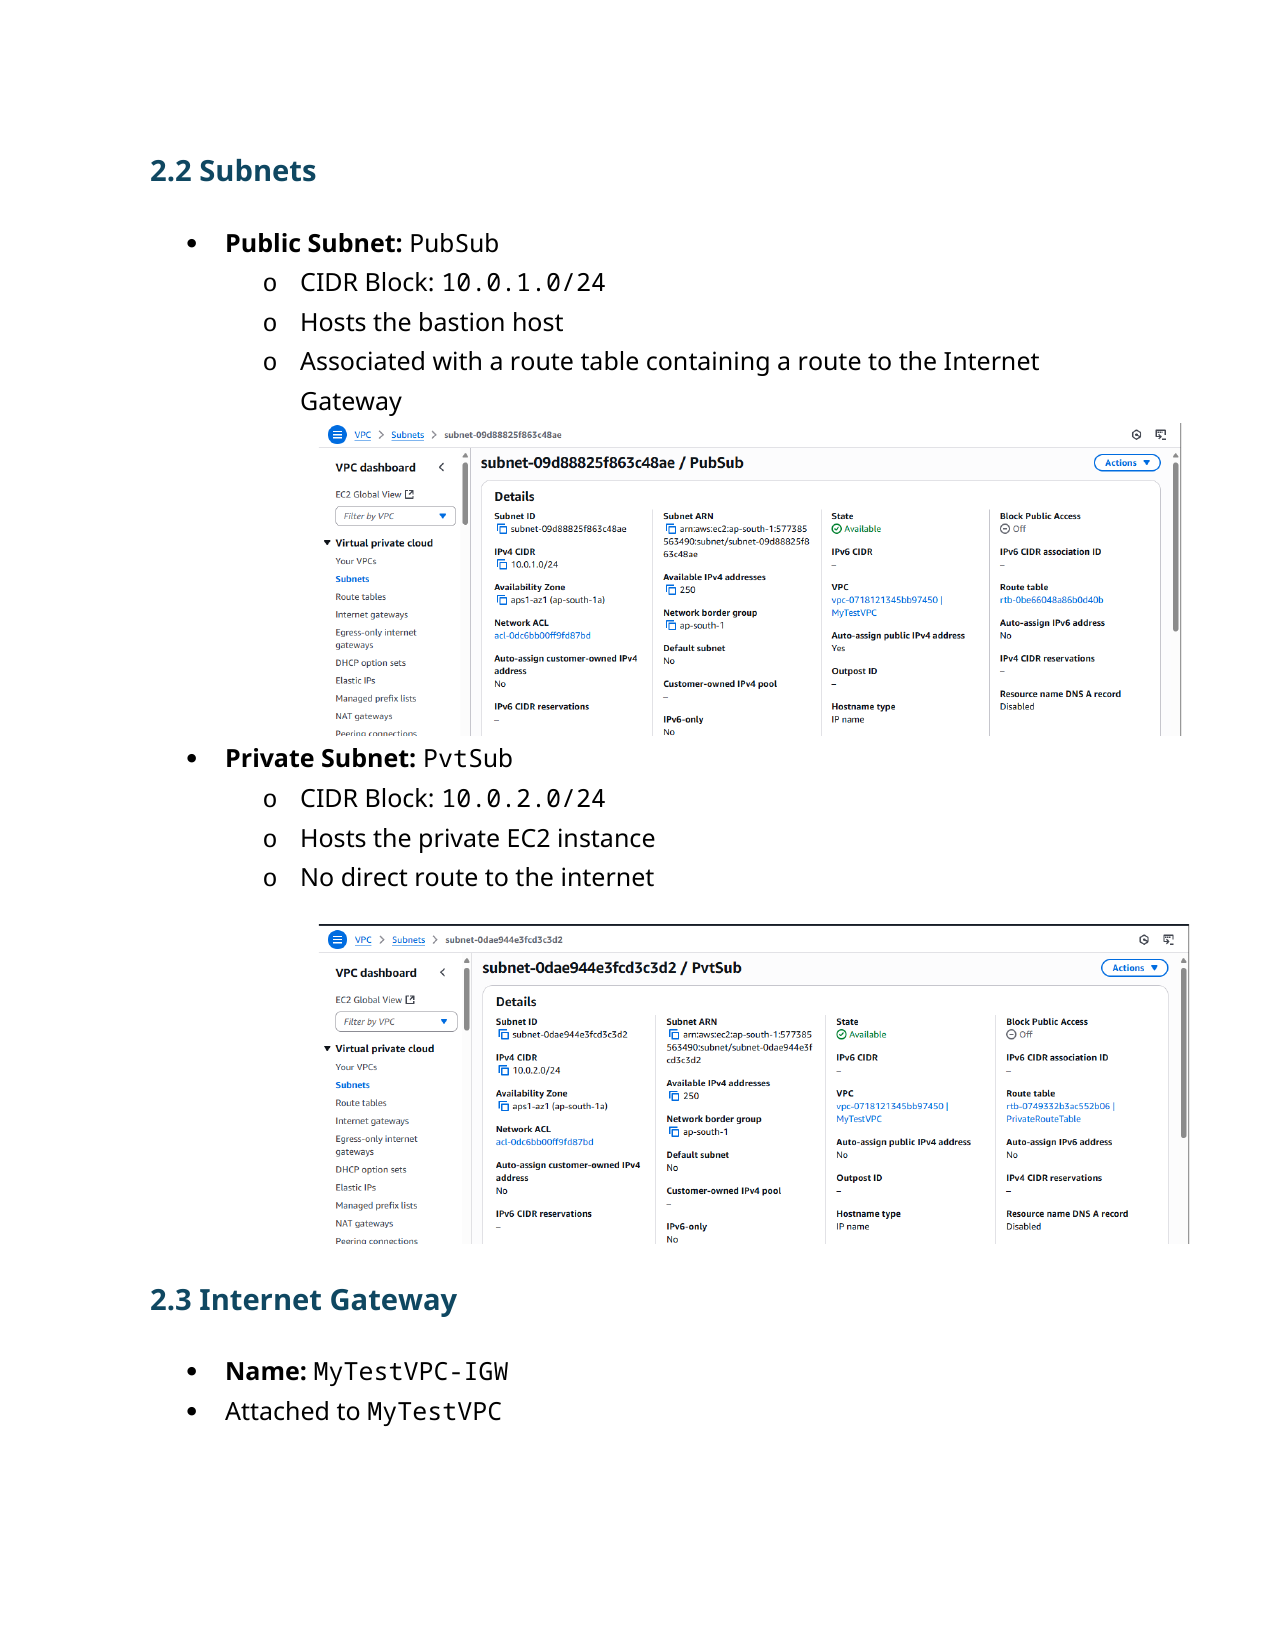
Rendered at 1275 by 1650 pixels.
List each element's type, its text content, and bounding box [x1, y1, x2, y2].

list Hosts the private EC2 instance [262, 820, 1125, 854]
list Associated with a route table containing a route to the Internet Gateway [262, 344, 1125, 736]
list CIDR Block: 10.0.2.0/24 [262, 781, 1125, 815]
subtitle 2.3 Internet Gateway [150, 1279, 1125, 1318]
subtitle 2.2 Subnets [150, 150, 1125, 190]
list Name: MyTestVPC-IGW [187, 1354, 1125, 1388]
list No direct route to the internet [262, 860, 1125, 894]
list Private Subnet: PvtSub [187, 741, 1125, 775]
list CIDR Block: 10.0.1.0/24 [262, 265, 1125, 299]
list Hosts the bastion host [262, 304, 1125, 339]
list Attached to MyTestVPC [187, 1393, 1125, 1427]
list Public Subnet: PubSub [187, 225, 1125, 259]
